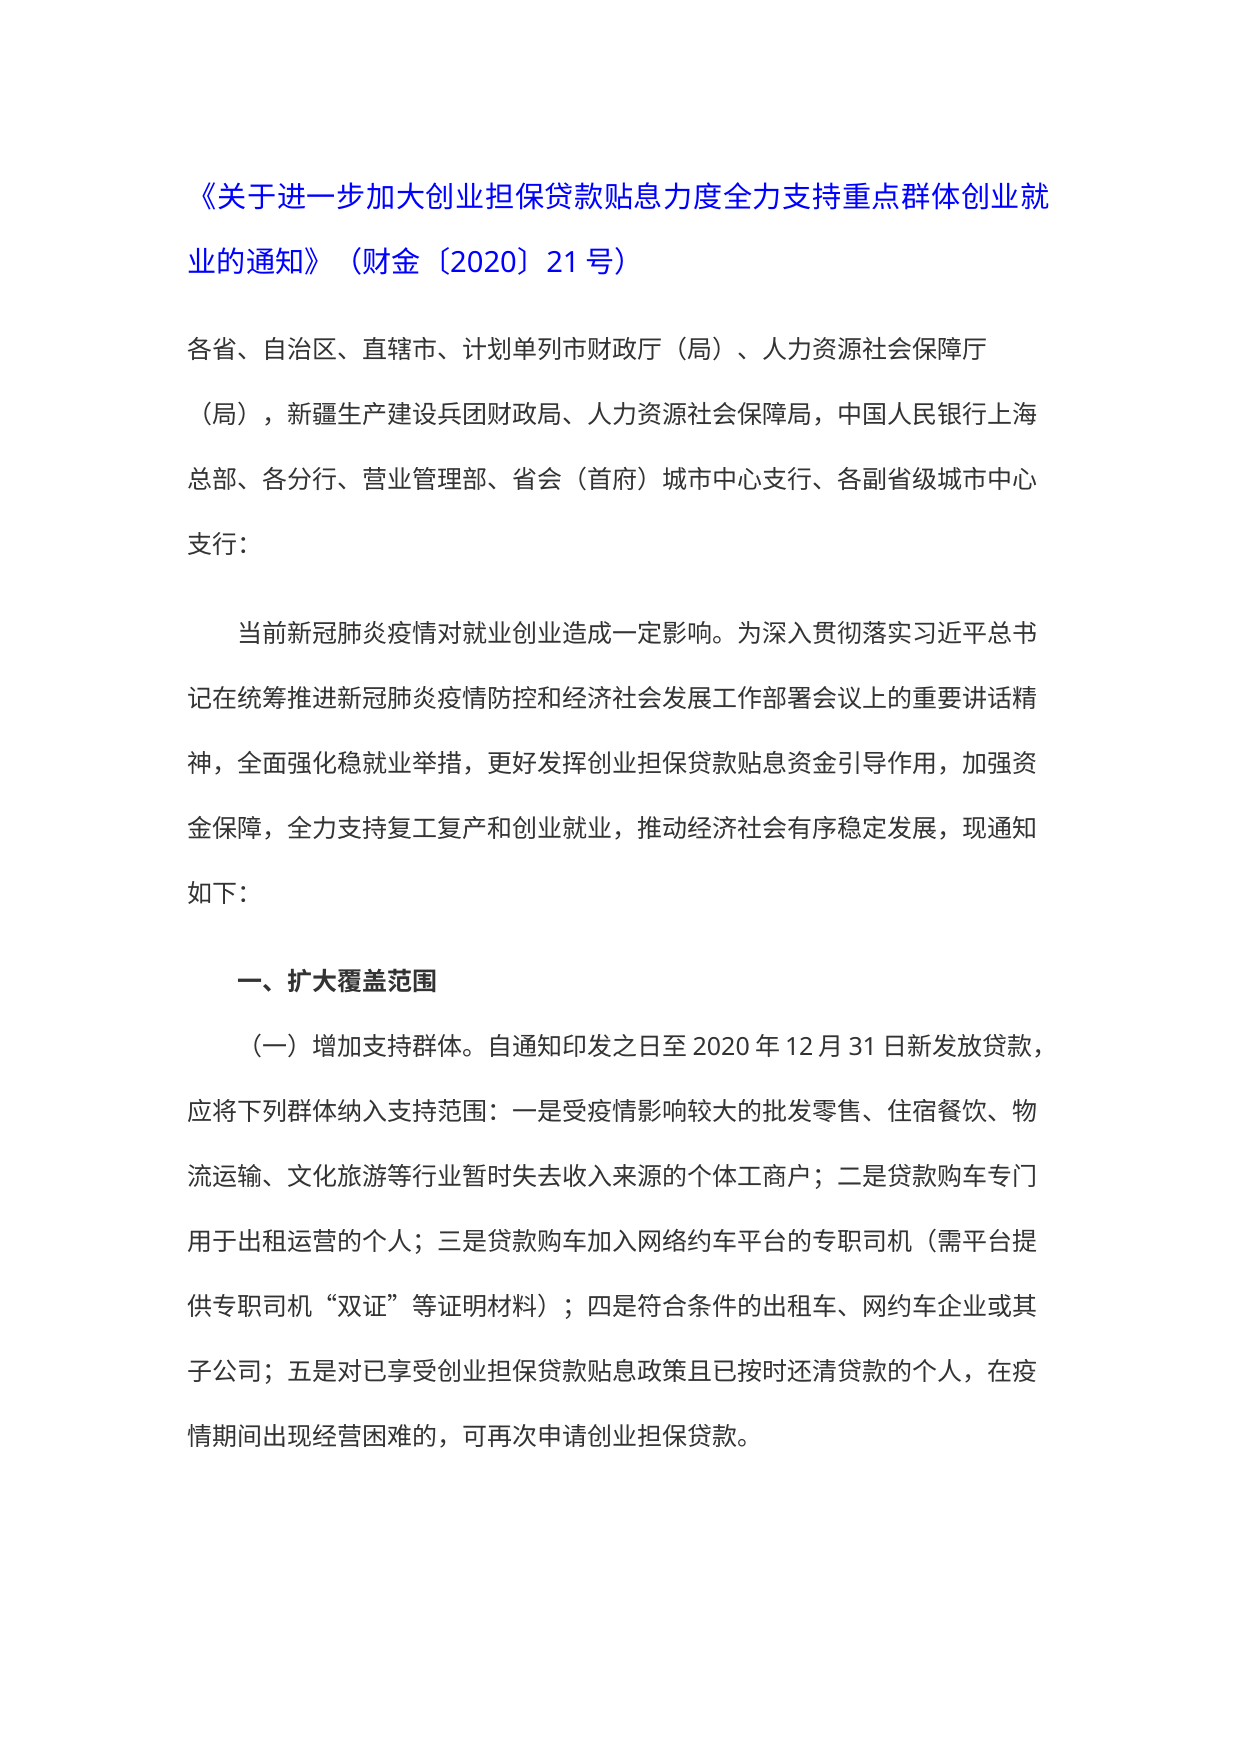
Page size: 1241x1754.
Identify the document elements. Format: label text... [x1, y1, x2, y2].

text 一、扩大覆盖范围 [187, 947, 1053, 1012]
text 各省、自治区、直辖市、计划单列市财政厅（局）、人力资源社会保障厅（局），新疆生产建设兵团财政局、人力资源社会保障局，中国人民银行上海总部、各分行、营业管理部、省会（首府）城市中心支行、各副省级城市中心支行： [187, 315, 1053, 575]
text （一）增加支持群体。自通知印发之日至2020年12月31日新发放贷款，应将下列群体纳入支持范围：一是受疫情影响较大的批发零售、住宿餐饮、物流运输、文化旅游等行业暂时失去收入来源的个体工商户；二是贷款购车专门用于出租运营的个人；三是贷款购车加入网络约车平台的专职司机（需平台提供专职司机“双证”等证明材料）；四是符合条件的出租车、网约车企业或其子公司；五是对已享受创业担保贷款贴息政策且已按时还清贷款的个人，在疫情期间出现经营困难的，可再次申请创业担保贷款。 [187, 1012, 1053, 1467]
text 《关于进一步加大创业担保贷款贴息力度全力支持重点群体创业就业的通知》（财金〔2020〕21号） [187, 162, 1053, 292]
text 当前新冠肺炎疫情对就业创业造成一定影响。为深入贯彻落实习近平总书记在统筹推进新冠肺炎疫情防控和经济社会发展工作部署会议上的重要讲话精神，全面强化稳就业举措，更好发挥创业担保贷款贴息资金引导作用，加强资金保障，全力支持复工复产和创业就业，推动经济社会有序稳定发展，现通知如下： [187, 599, 1053, 924]
